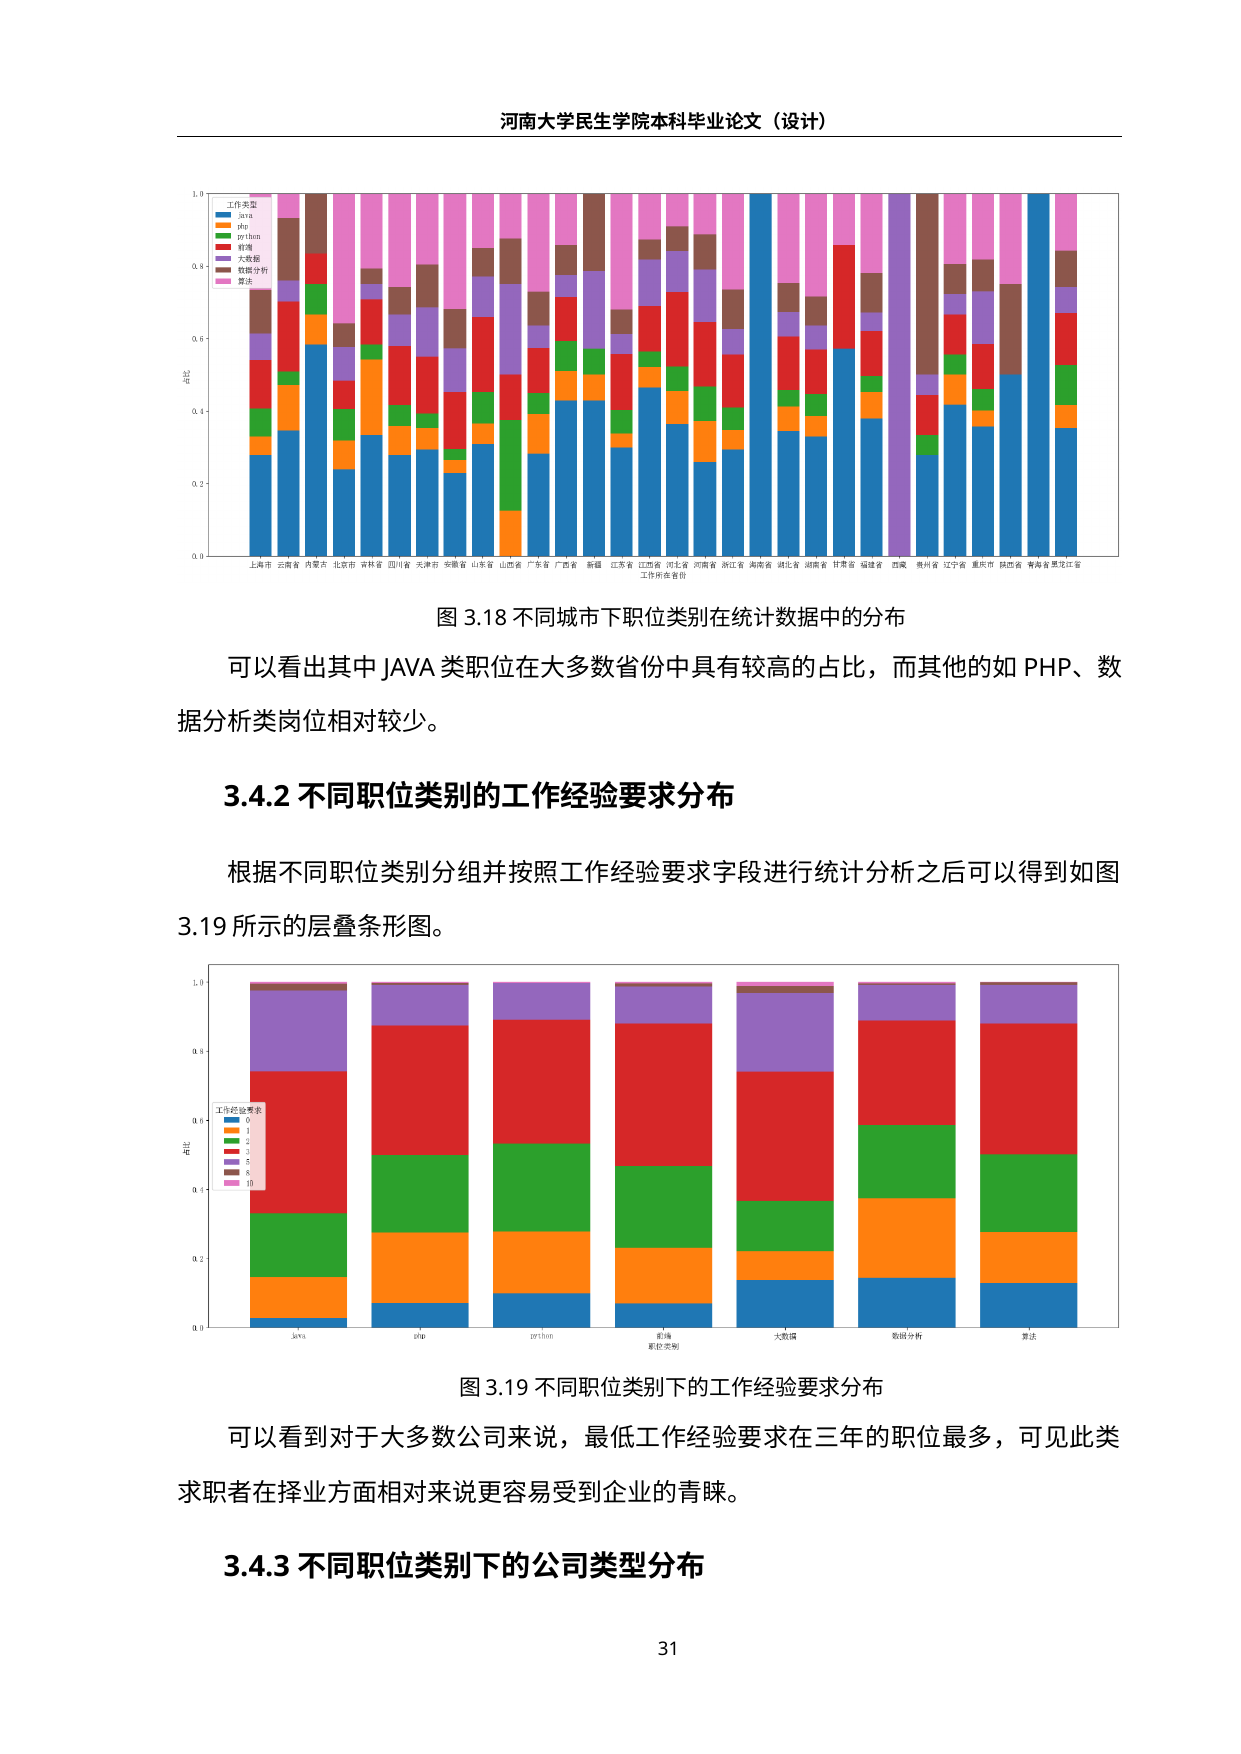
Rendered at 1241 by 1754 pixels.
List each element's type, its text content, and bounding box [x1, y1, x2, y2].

subtitle 3.4.2 不同职位类别的工作经验要求分布 [223, 772, 1122, 815]
text 图 3.18 不同城市下职位类别在统计数据中的分布 [177, 600, 1122, 632]
picture [177, 961, 1123, 1354]
text 图3.19 不同职位类别下的工作经验要求分布 [177, 1370, 1122, 1402]
text 可以看出其中JAVA类职位在大多数省份中具有较高的占比，而其他的如PHP、数据分析类岗位相对较少。 [177, 647, 1122, 738]
text 根据不同职位类别分组并按照工作经验要求字段进行统计分析之后可以得到如图3.19所示的层叠条形图。 [177, 852, 1122, 943]
text 可以看到对于大多数公司来说，最低工作经验要求在三年的职位最多，可见此类求职者在择业方面相对来说更容易受到企业的青睐。 [177, 1418, 1122, 1508]
subtitle 3.4.3 不同职位类别下的公司类型分布 [223, 1543, 1122, 1585]
picture [177, 187, 1123, 583]
